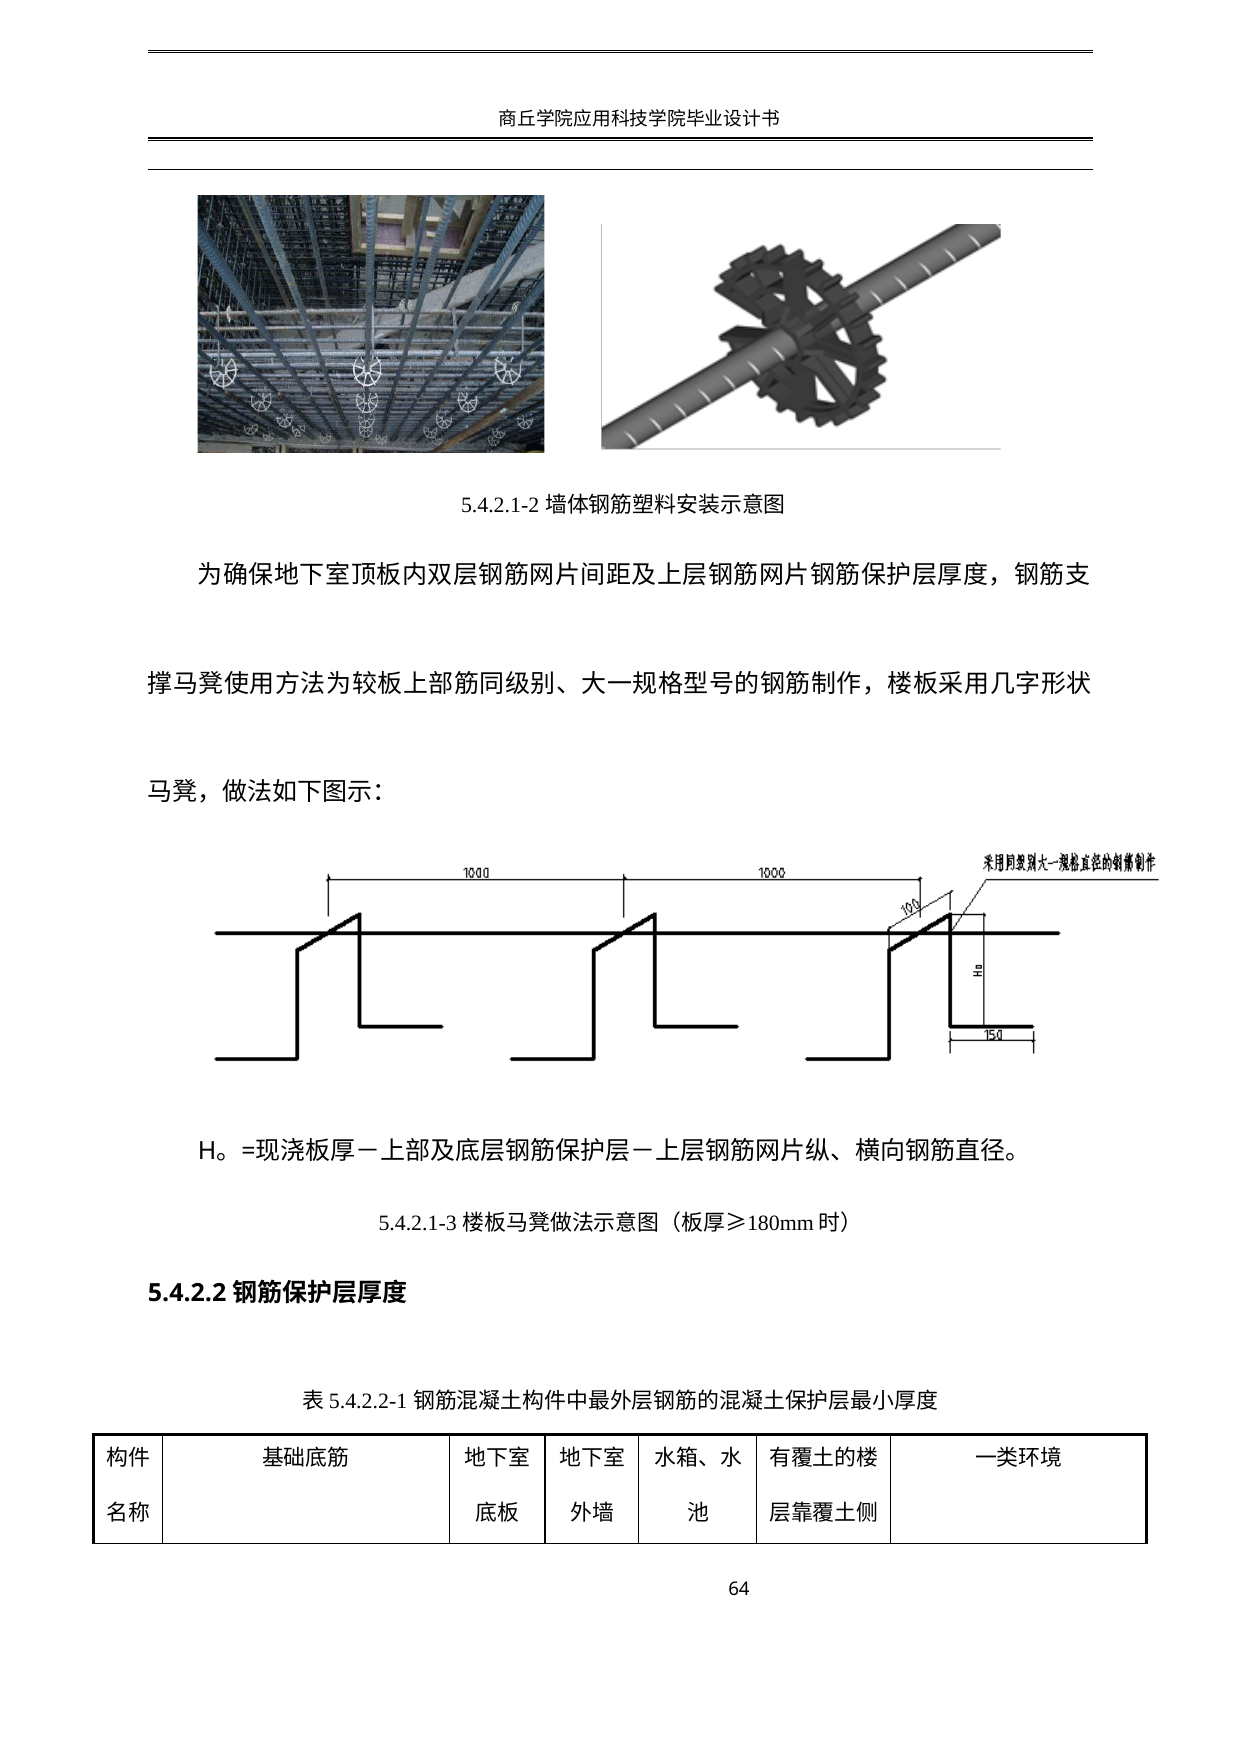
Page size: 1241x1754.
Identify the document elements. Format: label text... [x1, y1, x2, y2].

table_header 基础底筋 [163, 1436, 449, 1543]
table_header 构件名称 [95, 1436, 162, 1543]
picture [197, 195, 1001, 453]
text 为确保地下室顶板内双层钢筋网片间距及上层钢筋网片钢筋保护层厚度，钢筋支撑马凳使用方法为较板上部筋同级别、大一规格型号的钢筋制作，楼板采用几字形状马凳，做法如下图示： [148, 537, 1093, 825]
picture [197, 843, 1159, 1081]
table_header 地下室底板 [450, 1436, 544, 1543]
text 5.4.2.2 钢筋保护层厚度 [148, 1255, 1093, 1327]
text 表5.4.2.2-1 钢筋混凝土构件中最外层钢筋的混凝土保护层最小厚度 [148, 1381, 1093, 1417]
text 5.4.2.1-2 墙体钢筋塑料安装示意图 [148, 485, 1093, 521]
table_header 地下室外墙 [546, 1436, 638, 1543]
text H。=现浇板厚－上部及底层钢筋保护层－上层钢筋网片纵、横向钢筋直径。 [148, 1113, 1093, 1185]
table_header 一类环境 [891, 1436, 1145, 1543]
table_header 水箱、水池 [639, 1436, 756, 1543]
table_header 有覆土的楼层靠覆土侧 [757, 1436, 890, 1543]
text 5.4.2.1-3 楼板马凳做法示意图（板厚≥180mm时） [148, 1203, 1093, 1239]
